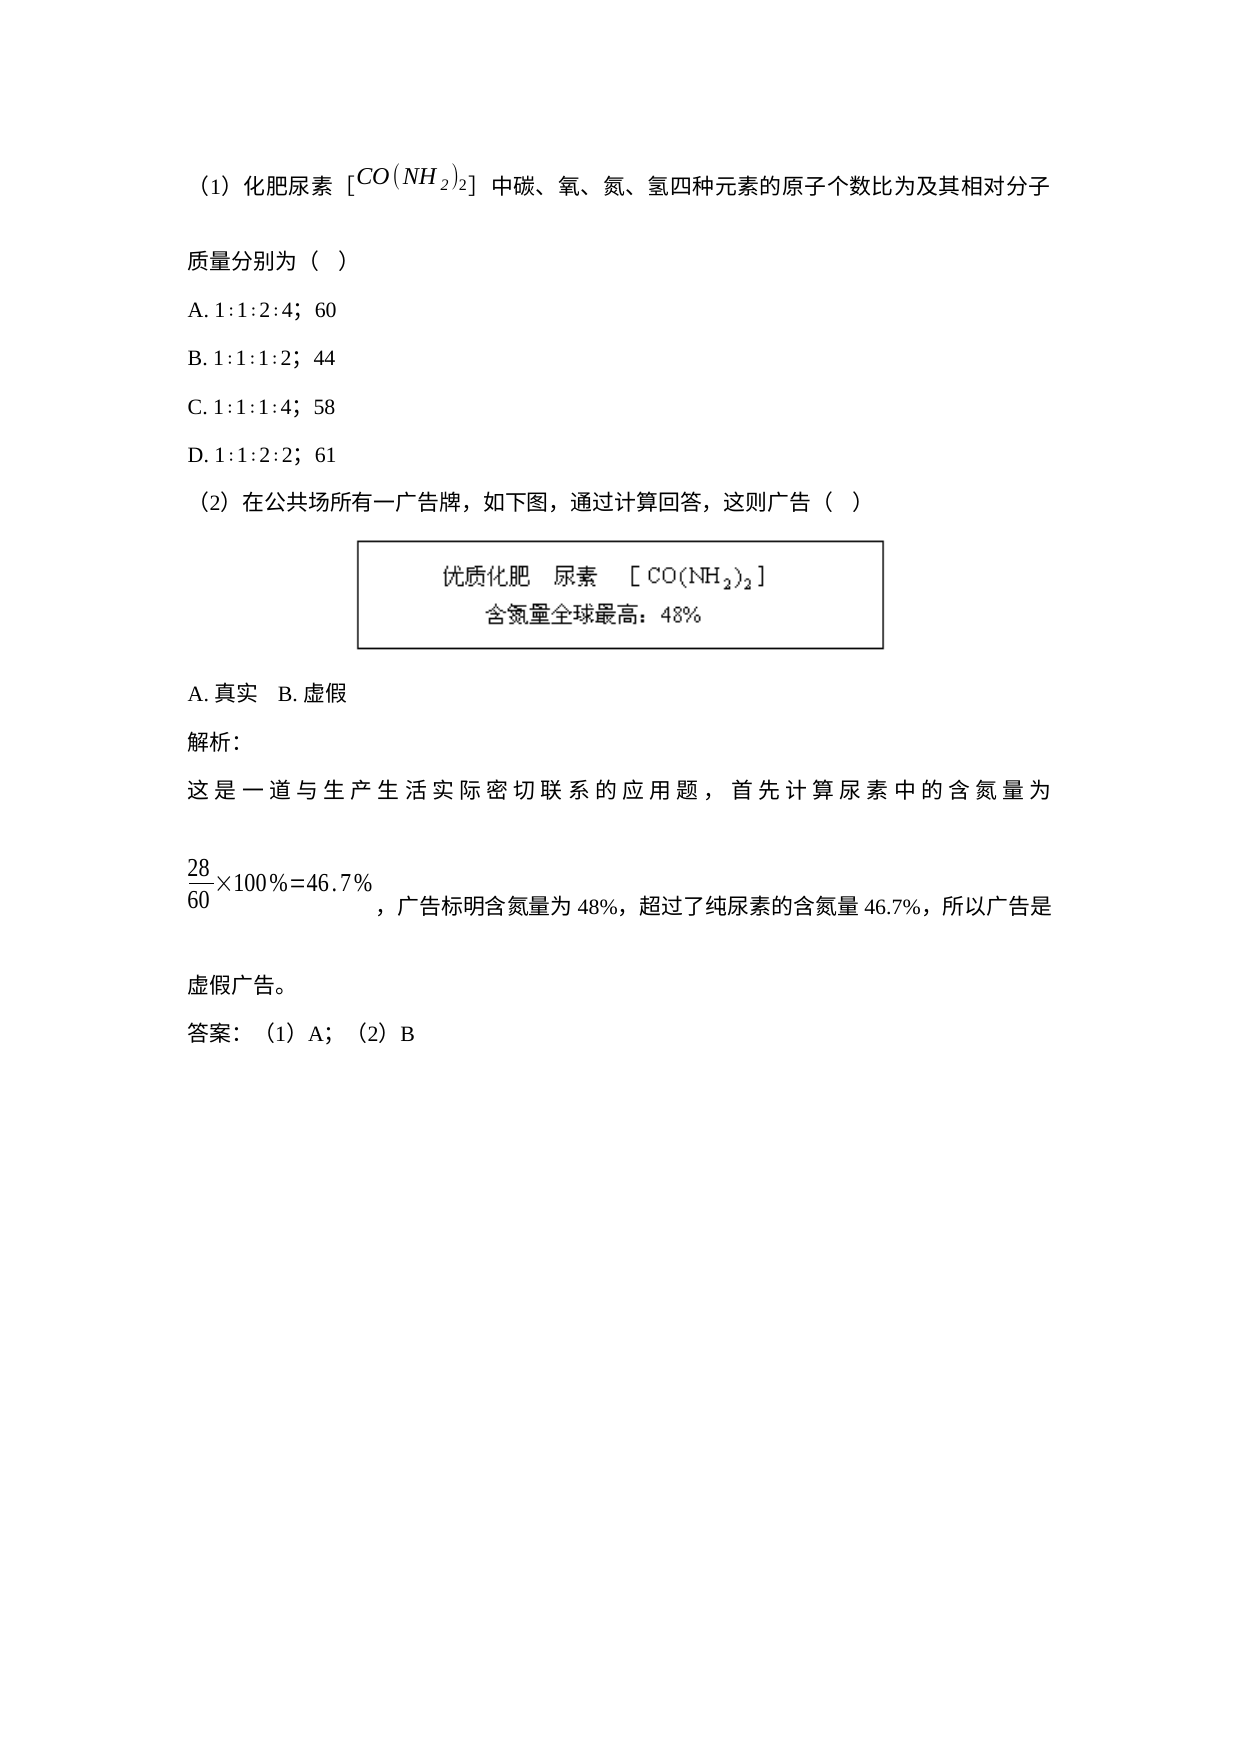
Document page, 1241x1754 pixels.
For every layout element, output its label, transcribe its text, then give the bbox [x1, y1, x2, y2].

text （2）在公共场所有一广告牌，如下图，通过计算回答，这则广告（ ） [187, 485, 1053, 517]
text D. 1∶1∶2∶2；61 [187, 437, 1053, 469]
text B. 1∶1∶1∶2；44 [187, 340, 1053, 372]
text A. 真实 B. 虚假 [187, 676, 1053, 708]
text 解析： [187, 724, 1053, 757]
text 答案：（1）A；（2）B [187, 1016, 1053, 1048]
text C. 1∶1∶1∶4；58 [187, 388, 1053, 421]
text 这是一道与生产生活实际密切联系的应用题，首先计算尿素中的含氮量为，广告标明含氮量为48%，超过了纯尿素的含氮量46.7%，所以广告是虚假广告。 [187, 772, 1053, 1000]
text A. 1∶1∶2∶4；60 [187, 292, 1053, 324]
text （1）化肥尿素［］中碳、氧、氮、氢四种元素的原子个数比为及其相对分子质量分别为（ ） [187, 162, 1053, 276]
picture [348, 533, 892, 659]
